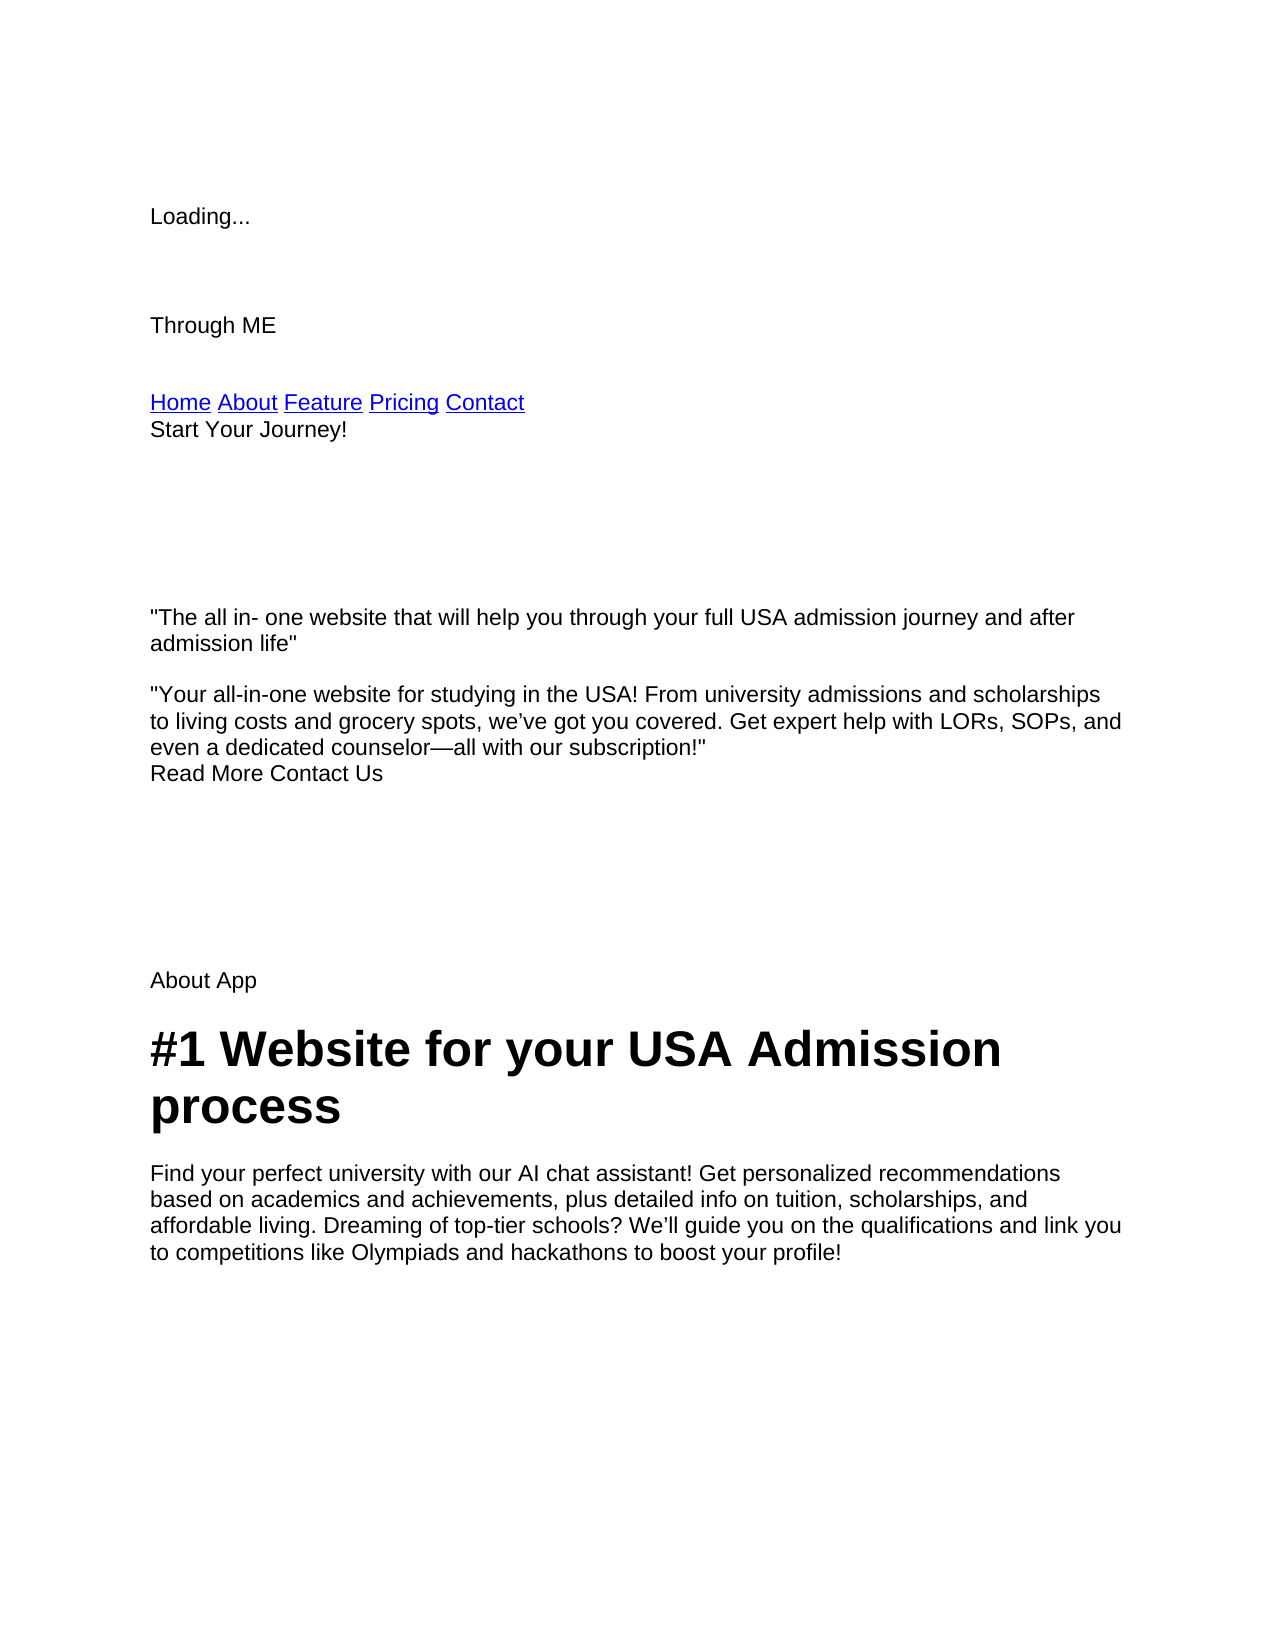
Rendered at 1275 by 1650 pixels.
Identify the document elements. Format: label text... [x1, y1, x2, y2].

text Through ME [150, 312, 1125, 338]
text "The all in- one website that will help you through your full USA admission journey and after admission life" [150, 603, 1125, 656]
text "Your all-in-one website for studying in the USA! From university admissions and scholarships to living costs and grocery spots, we’ve got you covered. Get expert help with LORs, SOPs, and even a dedicated counselor—all with our subscription!" [150, 681, 1125, 760]
text Loading... [150, 203, 1125, 229]
text Find your perfect university with our AI chat assistant! Get personalized recommendations based on academics and achievements, plus detailed info on tuition, scholarships, and affordable living. Dreaming of top-tier schools? We’ll guide you on the qualifications and link you to competitions like Olympiads and hackathons to boost your profile! [150, 1159, 1125, 1265]
text Start Your Journey! [150, 416, 1125, 442]
text Read More Contact Us [150, 760, 1125, 787]
text Home About Feature Pricing Contact [150, 389, 1125, 416]
subtitle #1 Website for your USA Admission process [150, 1019, 1125, 1134]
text About App [150, 967, 1125, 993]
